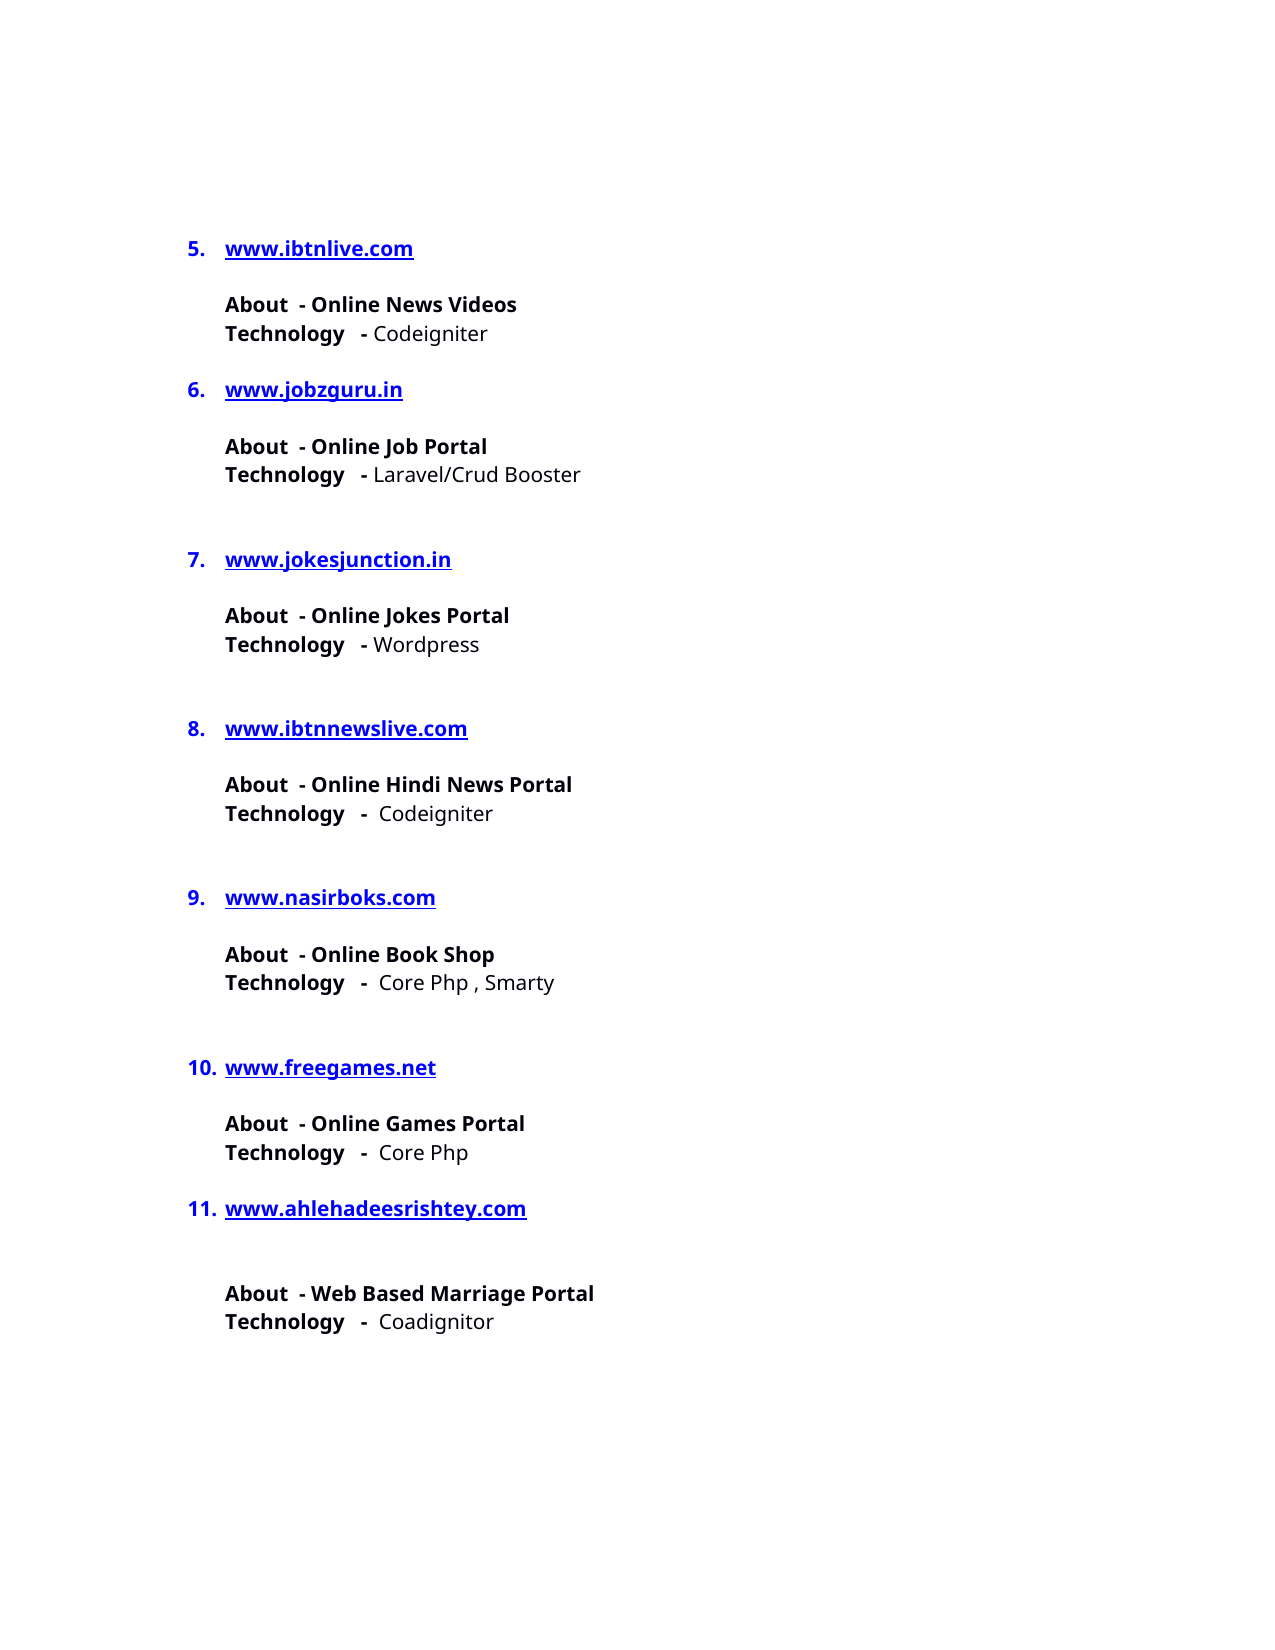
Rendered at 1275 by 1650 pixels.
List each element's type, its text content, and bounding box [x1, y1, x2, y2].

list www.nasirboks.com [187, 883, 1125, 912]
list www.jokesjunction.in [187, 545, 1125, 573]
list About - Online Games Portal [225, 1109, 1125, 1138]
list About - Web Based Marriage Portal [225, 1279, 1125, 1307]
list Technology - Core Php [225, 1138, 1125, 1166]
list Technology - Codeigniter [225, 319, 1125, 347]
list Technology - Coadignitor [225, 1307, 1125, 1336]
list www.ahlehadeesrishtey.com [187, 1194, 1125, 1223]
list About - Online Book Shop [225, 940, 1125, 968]
list Technology - Wordpress [225, 630, 1125, 658]
list www.ibtnlive.com [187, 234, 1125, 262]
list www.freegames.net [187, 1053, 1125, 1081]
list About - Online Job Portal [225, 432, 1125, 460]
list About - Online News Videos [225, 291, 1125, 319]
list Technology - Core Php , Smarty [225, 968, 1125, 997]
list Technology - Laravel/Crud Booster [225, 460, 1125, 489]
list About - Online Hindi News Portal [225, 771, 1125, 799]
list About - Online Jokes Portal [225, 601, 1125, 630]
list www.ibtnnewslive.com [187, 714, 1125, 743]
list www.jobzguru.in [187, 375, 1125, 404]
list Technology - Codeigniter [225, 799, 1125, 827]
